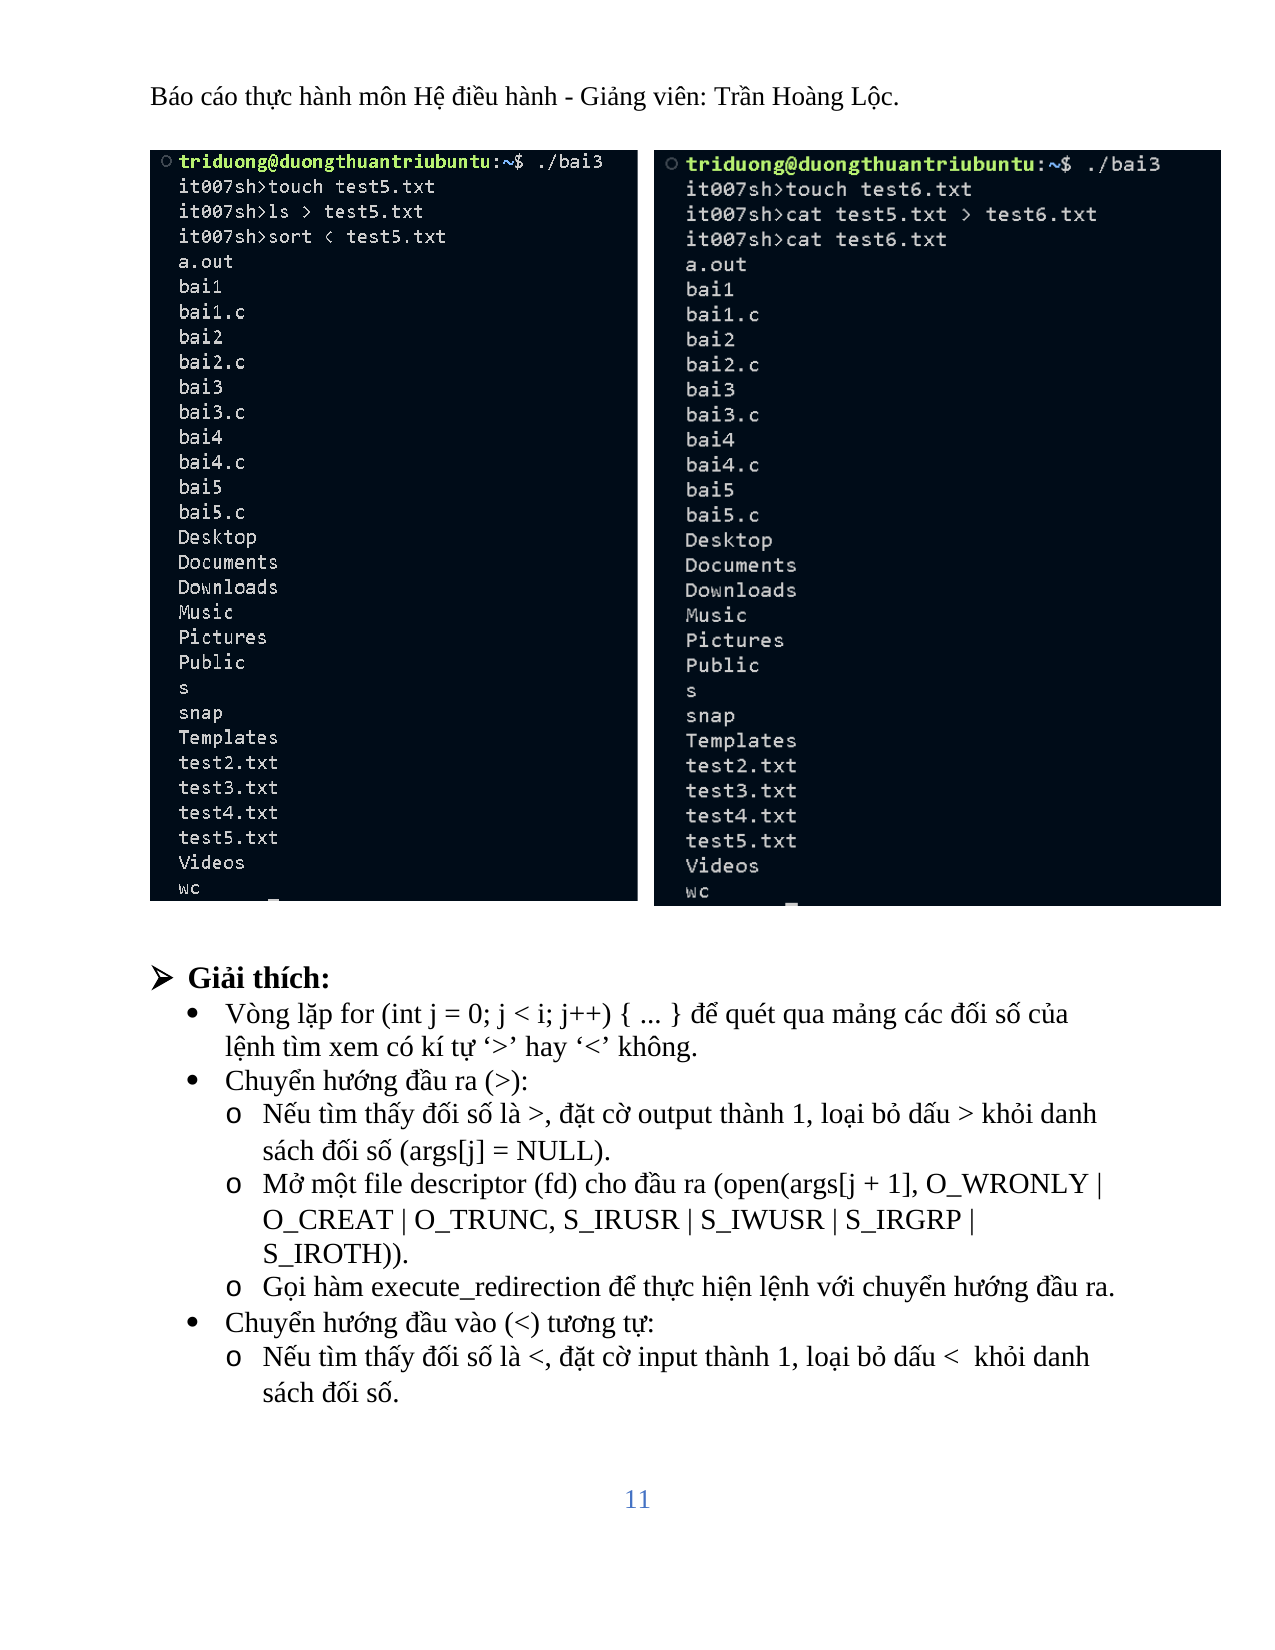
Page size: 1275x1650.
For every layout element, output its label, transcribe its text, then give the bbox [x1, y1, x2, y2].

list Mở một file descriptor (fd) cho đầu ra (open(args[j + 1], O_WRONLY | O_CREAT | O_TRUNC, S_IRUSR | S_IWUSR | S_IRGRP | S_IROTH)). [225, 1166, 1125, 1269]
list Chuyển hướng đầu vào (<) tương tự: [187, 1305, 1125, 1339]
list Nếu tìm thấy đối số là >, đặt cờ output thành 1, loại bỏ dấu > khỏi danh sách đối số (args[j] = NULL). [225, 1097, 1125, 1166]
list Chuyển hướng đầu ra (>): [187, 1063, 1125, 1097]
list Giải thích: [150, 960, 1125, 996]
picture [150, 150, 638, 901]
list Nếu tìm thấy đối số là <, đặt cờ input thành 1, loại bỏ dấu < khỏi danh sách đối số. [225, 1339, 1125, 1408]
list Vòng lặp for (int j = 0; j < i; j++) { ... } để quét qua mảng các đối số của lệnh tìm xem có kí tự ‘>’ hay ‘<’ không. [187, 996, 1125, 1063]
picture [654, 150, 1221, 906]
list Gọi hàm execute_redirection để thực hiện lệnh với chuyển hướng đầu ra. [225, 1269, 1125, 1305]
